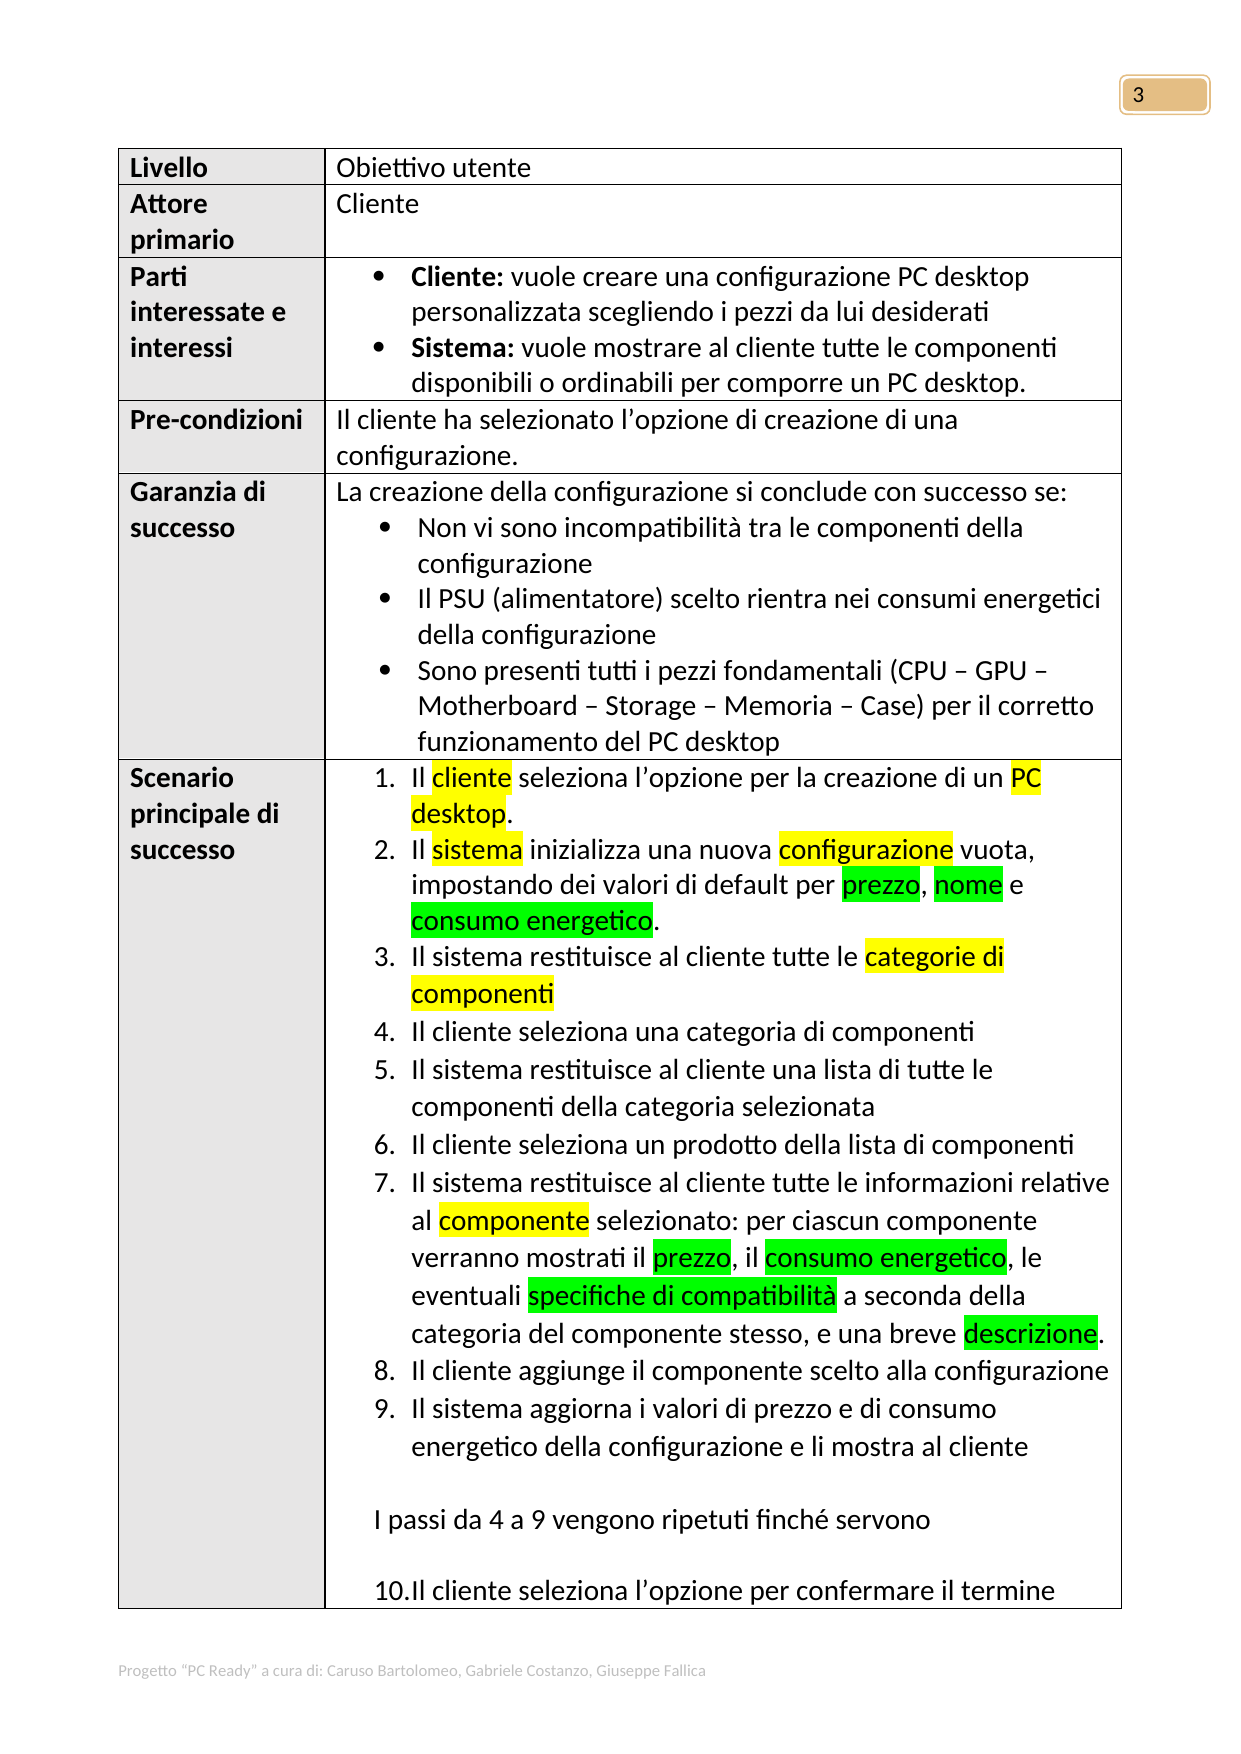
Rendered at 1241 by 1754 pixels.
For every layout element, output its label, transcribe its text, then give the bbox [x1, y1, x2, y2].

table_cell Pre-condizioni [119, 401, 324, 472]
table_cell Cliente [326, 185, 1121, 257]
table_cell Cliente: vuole creare una configurazione PC desktop personalizzata scegliendo i pezzi da lui desiderati Sistema: vuole mostrare al cliente tutte le componenti disponibili o ordinabili per comporre un PC desktop. [326, 258, 1121, 400]
table_cell Garanzia di successo [119, 474, 324, 758]
table_cell Parti interessate e interessi [119, 258, 324, 400]
table_cell Obiettivo utente [326, 149, 1121, 184]
table_cell Il cliente ha selezionato l’opzione di creazione di una configurazione. [326, 401, 1121, 472]
table_cell Livello [119, 149, 324, 184]
table_cell Scenario principale di successo [119, 760, 324, 1608]
table_cell La creazione della configurazione si conclude con successo se: Non vi sono incompatibilità tra le componenti della configurazione Il PSU (alimentatore) scelto rientra nei consumi energetici della configurazione Sono presenti tutti i pezzi fondamentali (CPU – GPU – Motherboard – Storage – Memoria – Case) per il corretto funzionamento del PC desktop [326, 474, 1121, 758]
table_cell Attore primario [119, 185, 324, 257]
